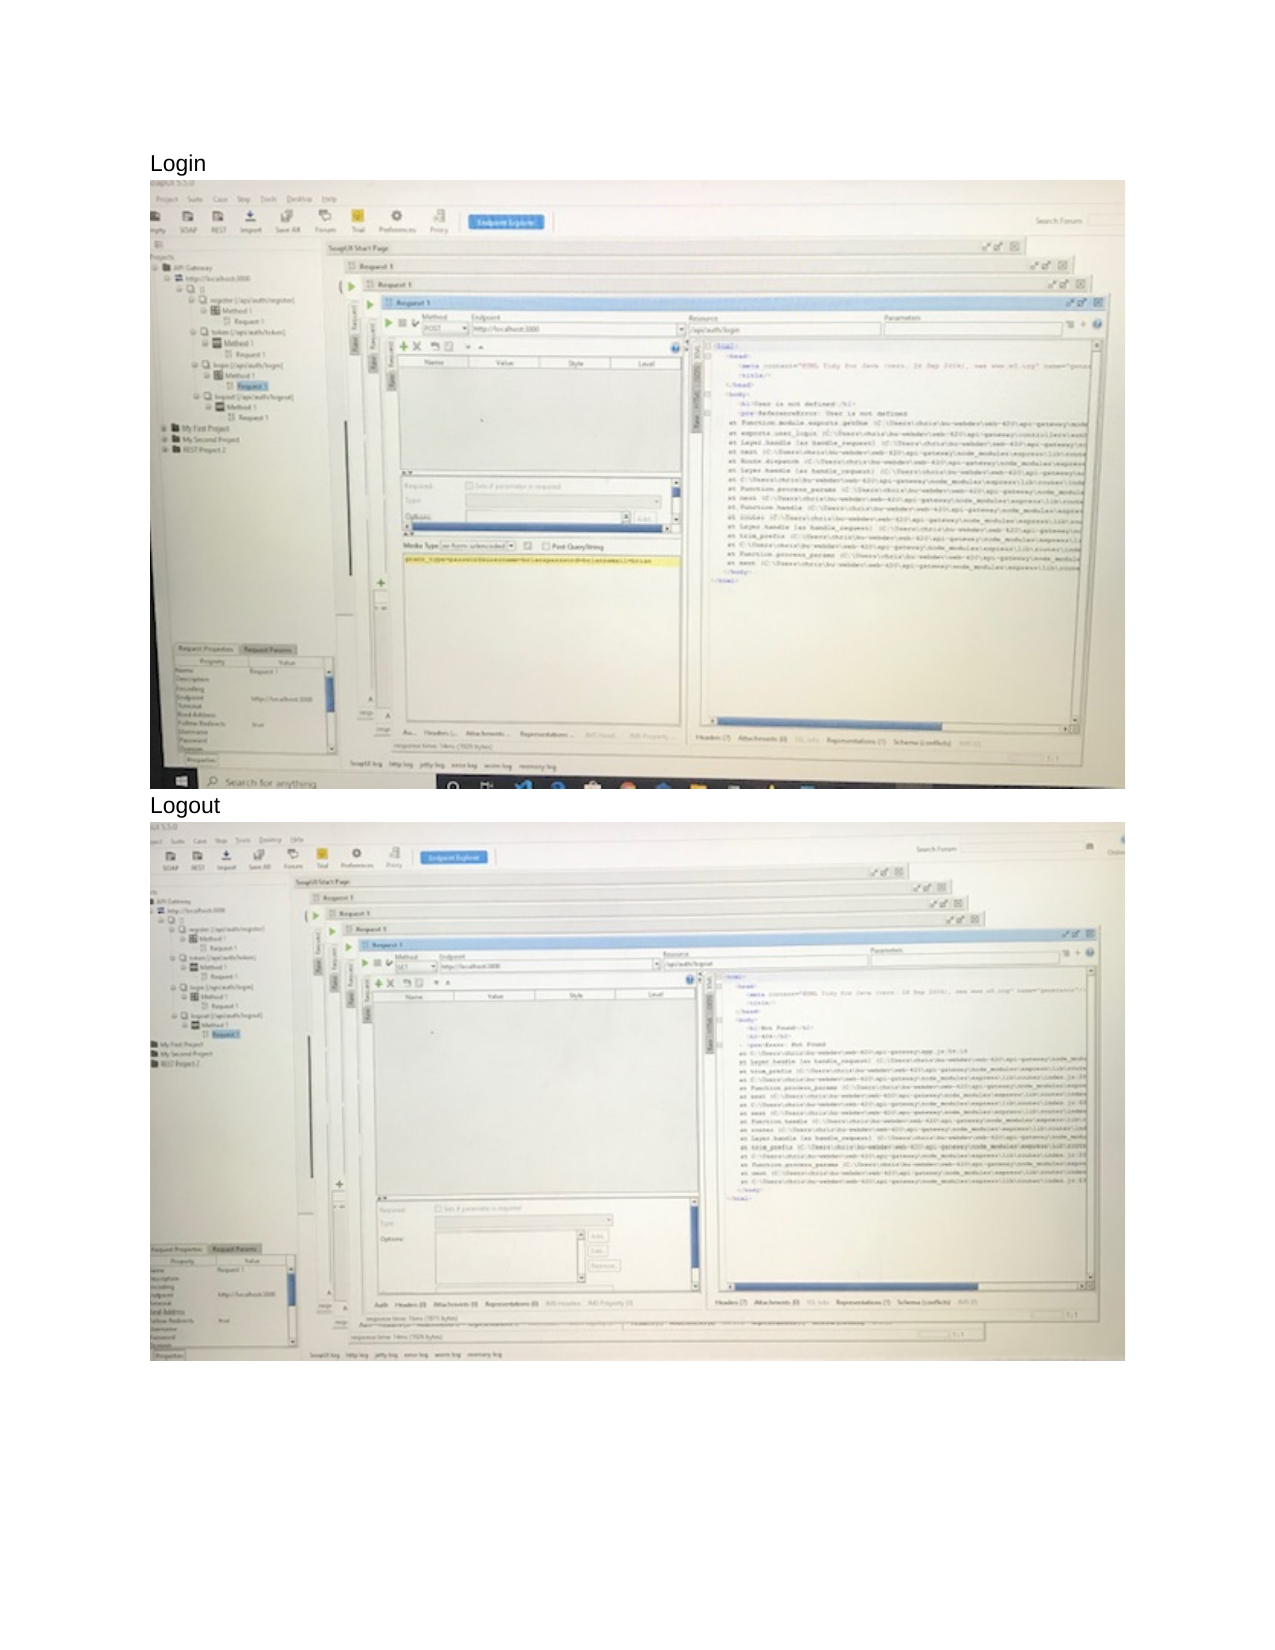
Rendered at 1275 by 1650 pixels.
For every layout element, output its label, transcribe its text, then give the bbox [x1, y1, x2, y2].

text Login [150, 150, 1125, 176]
picture [150, 180, 1125, 789]
picture [150, 822, 1125, 1361]
text Logout [150, 792, 1125, 819]
